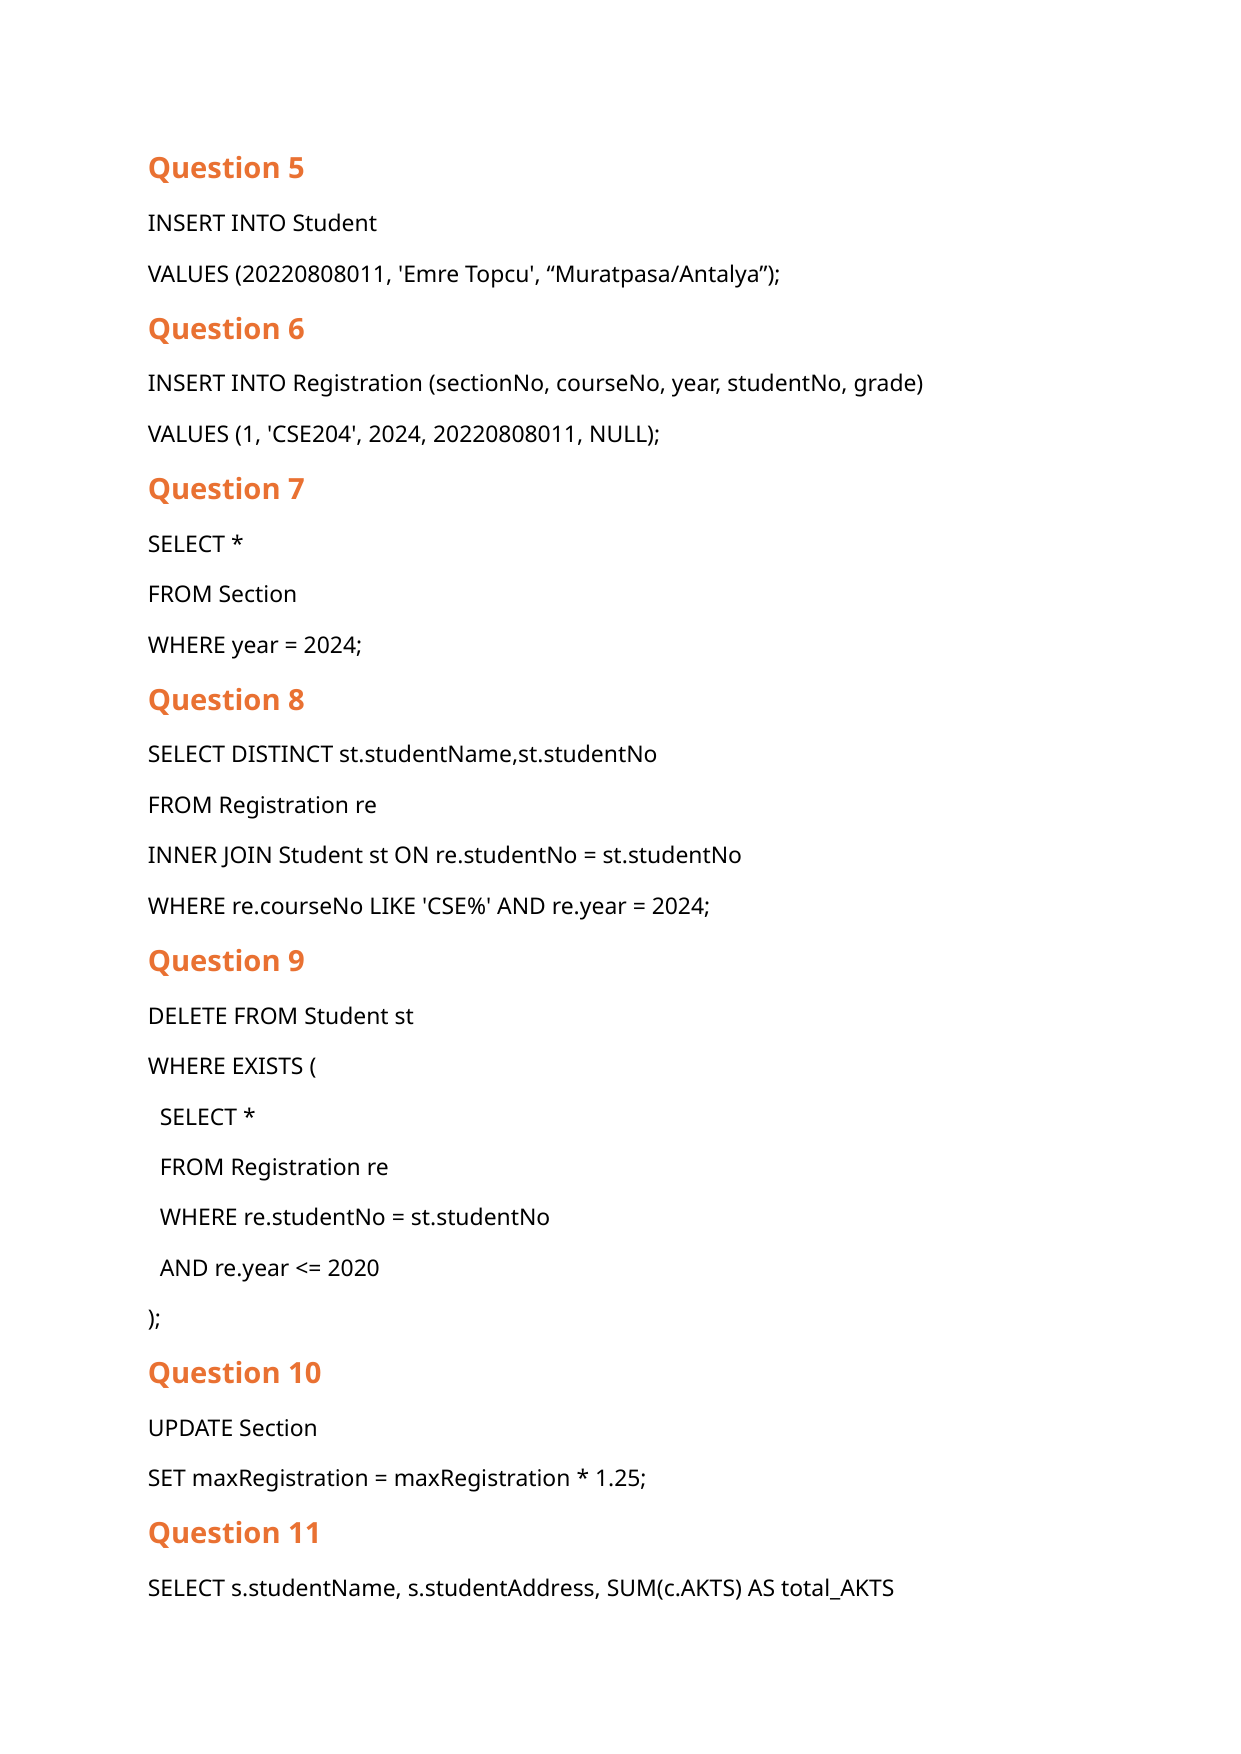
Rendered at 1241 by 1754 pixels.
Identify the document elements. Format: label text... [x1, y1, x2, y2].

text VALUES (20220808011, 'Emre Topcu', “Muratpasa/Antalya”); [148, 257, 1093, 289]
text WHERE re.courseNo LIKE 'CSE%' AND re.year = 2024; [148, 890, 1093, 921]
text Question 10 [148, 1352, 1093, 1392]
text Question 7 [148, 468, 1093, 508]
text FROM Registration re [148, 1151, 1093, 1182]
text SELECT DISTINCT st.studentName,st.studentNo [148, 738, 1093, 770]
text DELETE FROM Student st [148, 999, 1093, 1031]
text VALUES (1, 'CSE204', 2024, 20220808011, NULL); [148, 418, 1093, 449]
text WHERE EXISTS ( [148, 1050, 1093, 1081]
text FROM Registration re [148, 789, 1093, 820]
text SELECT * [148, 528, 1093, 559]
text Question 6 [148, 308, 1093, 348]
text INNER JOIN Student st ON re.studentNo = st.studentNo [148, 839, 1093, 871]
text Question 5 [148, 148, 1093, 187]
text AND re.year <= 2020 [148, 1252, 1093, 1283]
text Question 11 [148, 1513, 1093, 1552]
text SELECT * [148, 1100, 1093, 1132]
text Question 9 [148, 940, 1093, 980]
text ); [148, 1302, 1093, 1333]
text INSERT INTO Student [148, 207, 1093, 238]
text SET maxRegistration = maxRegistration * 1.25; [148, 1462, 1093, 1494]
text UPDATE Section [148, 1412, 1093, 1443]
text WHERE re.studentNo = st.studentNo [148, 1201, 1093, 1232]
text WHERE year = 2024; [148, 628, 1093, 660]
text FROM Section [148, 578, 1093, 609]
text INSERT INTO Registration (sectionNo, courseNo, year, studentNo, grade) [148, 367, 1093, 399]
text Question 8 [148, 679, 1093, 719]
text SELECT s.studentName, s.studentAddress, SUM(c.AKTS) AS total_AKTS [148, 1572, 1093, 1603]
